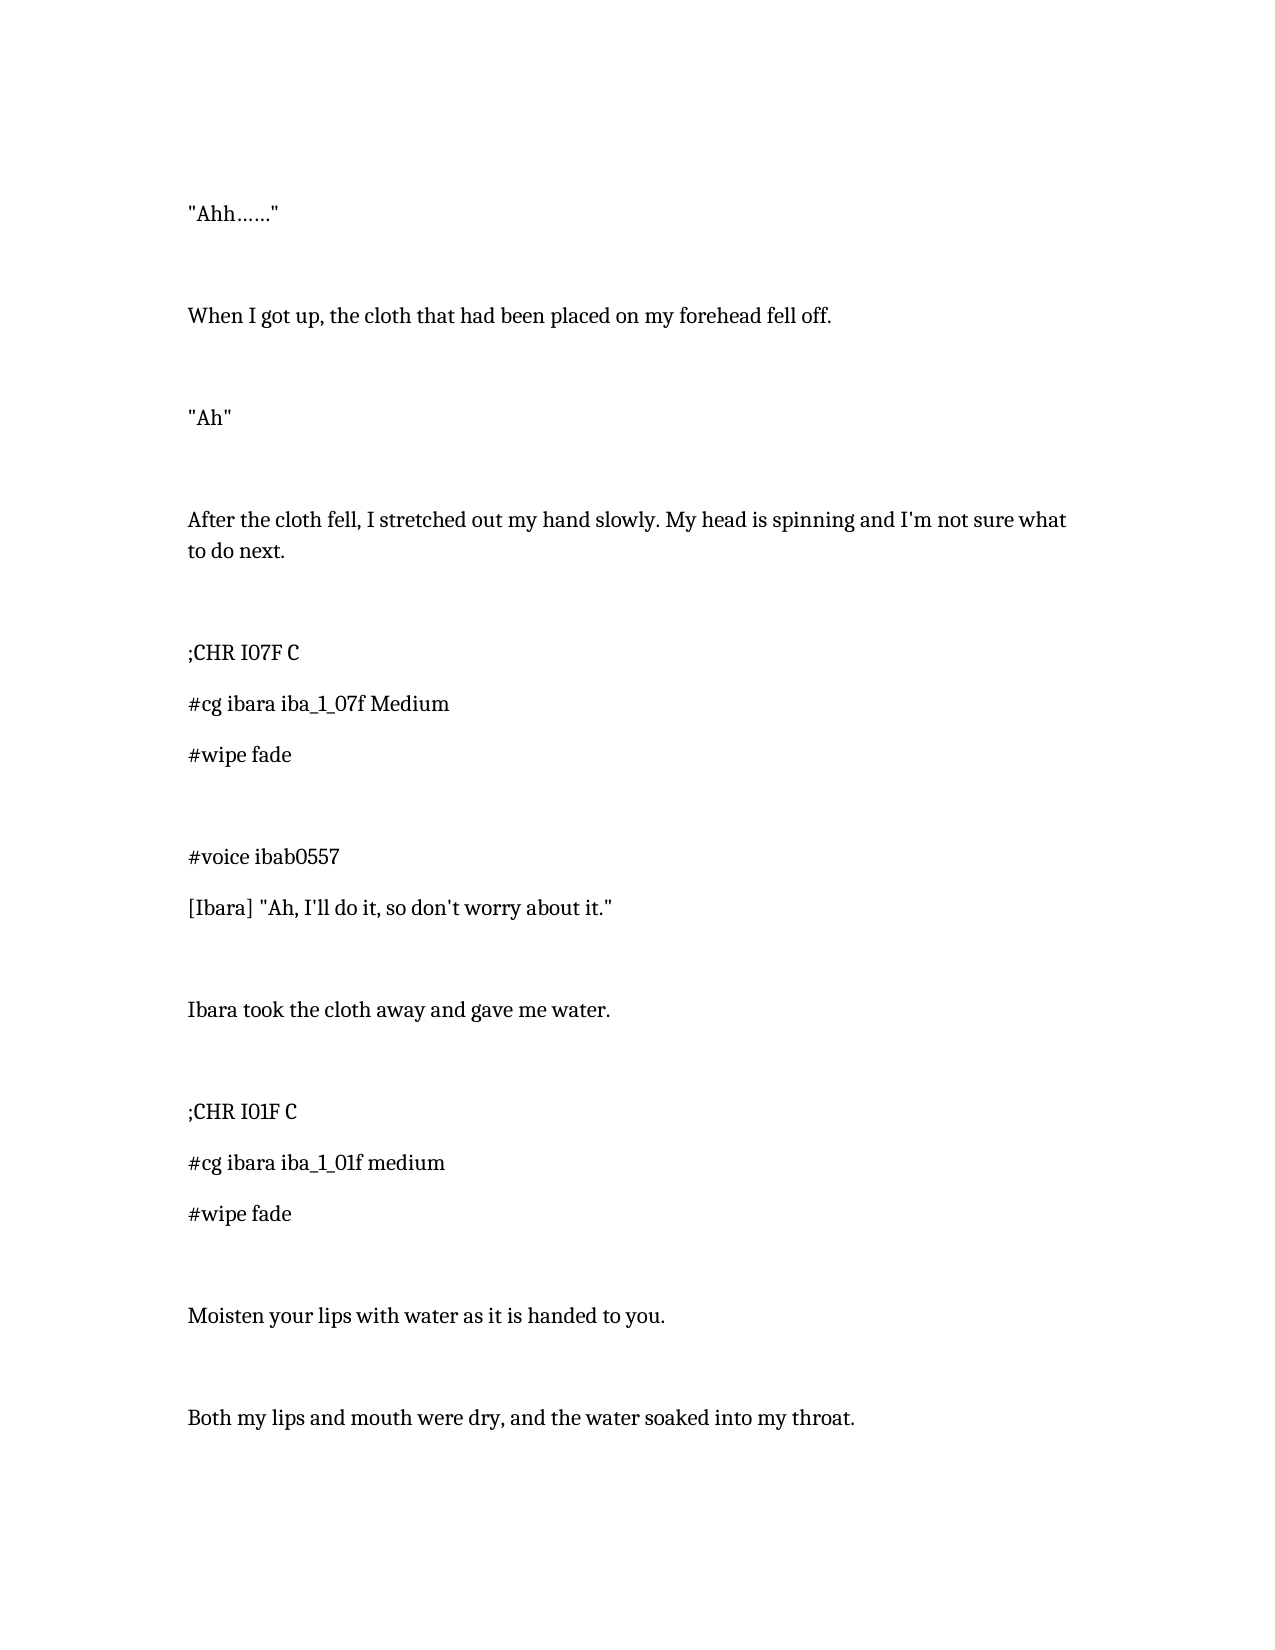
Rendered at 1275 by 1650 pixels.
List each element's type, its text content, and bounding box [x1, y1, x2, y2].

text ;CHR I07F C [187, 639, 1087, 666]
text Ibara took the cloth away and gave me water. [187, 997, 1087, 1023]
text Both my lips and mouth were dry, and the water soaked into my throat. [187, 1405, 1087, 1432]
text After the cloth fell, I stretched out my hand slowly. My head is spinning and I'm not sure what to do next. [187, 507, 1087, 564]
text "Ah" [187, 405, 1087, 432]
text [Ibara] "Ah, I'll do it, so don't worry about it." [187, 895, 1087, 921]
text #cg ibara iba_1_07f Medium [187, 691, 1087, 717]
text When I got up, the cloth that had been placed on my forehead fell off. [187, 303, 1087, 329]
text #cg ibara iba_1_01f medium [187, 1150, 1087, 1176]
text #wipe fade [187, 742, 1087, 768]
text ;CHR I01F C [187, 1099, 1087, 1125]
text Moisten your lips with water as it is handed to you. [187, 1303, 1087, 1329]
text #voice ibab0557 [187, 844, 1087, 870]
text #wipe fade [187, 1201, 1087, 1227]
text "Ahh……" [187, 201, 1087, 227]
